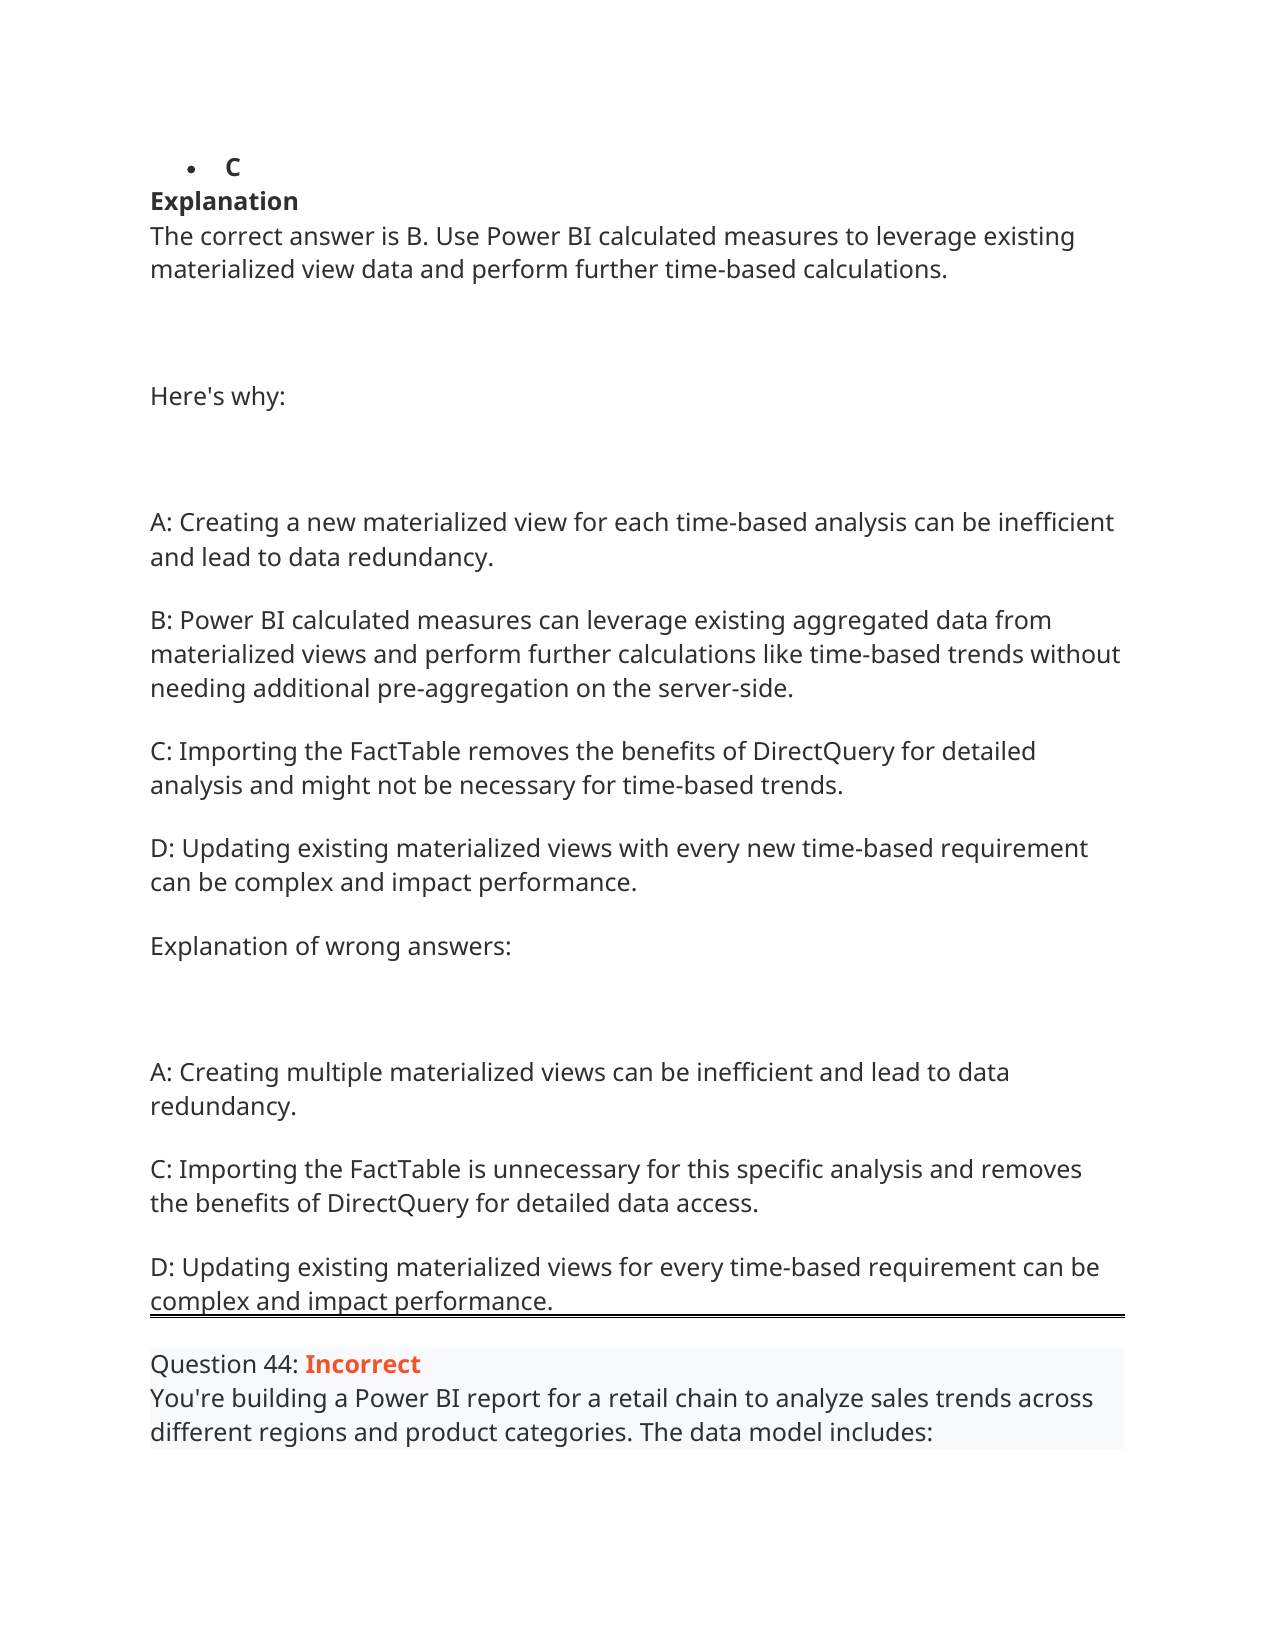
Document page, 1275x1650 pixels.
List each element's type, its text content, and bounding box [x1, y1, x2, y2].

text B: Power BI calculated measures can leverage existing aggregated data from materialized views and perform further calculations like time-based trends without needing additional pre-aggregation on the server-side. [150, 602, 1125, 704]
text D: Updating existing materialized views with every new time-based requirement can be complex and impact performance. [150, 831, 1125, 899]
text C: Importing the FactTable is unnecessary for this specific analysis and removes the benefits of DirectQuery for detailed data access. [150, 1152, 1125, 1220]
text A: Creating multiple materialized views can be inefficient and lead to data redundancy. [150, 1055, 1125, 1123]
text A: Creating a new materialized view for each time-based analysis can be inefficient and lead to data redundancy. [150, 505, 1125, 573]
list C [187, 150, 1125, 184]
text Explanation of wrong answers: [150, 928, 1125, 962]
text You're building a Power BI report for a retail chain to analyze sales trends across different regions and product categories. The data model includes: [150, 1381, 1125, 1449]
text The correct answer is B. Use Power BI calculated measures to leverage existing materialized view data and perform further time-based calculations. [150, 218, 1125, 286]
text C: Importing the FactTable removes the benefits of DirectQuery for detailed analysis and might not be necessary for time-based trends. [150, 734, 1125, 802]
text Explanation [150, 184, 1125, 218]
text Question 44: Incorrect [150, 1347, 1125, 1381]
text D: Updating existing materialized views for every time-based requirement can be complex and impact performance. [150, 1249, 1125, 1314]
text Here's why: [150, 379, 1125, 413]
